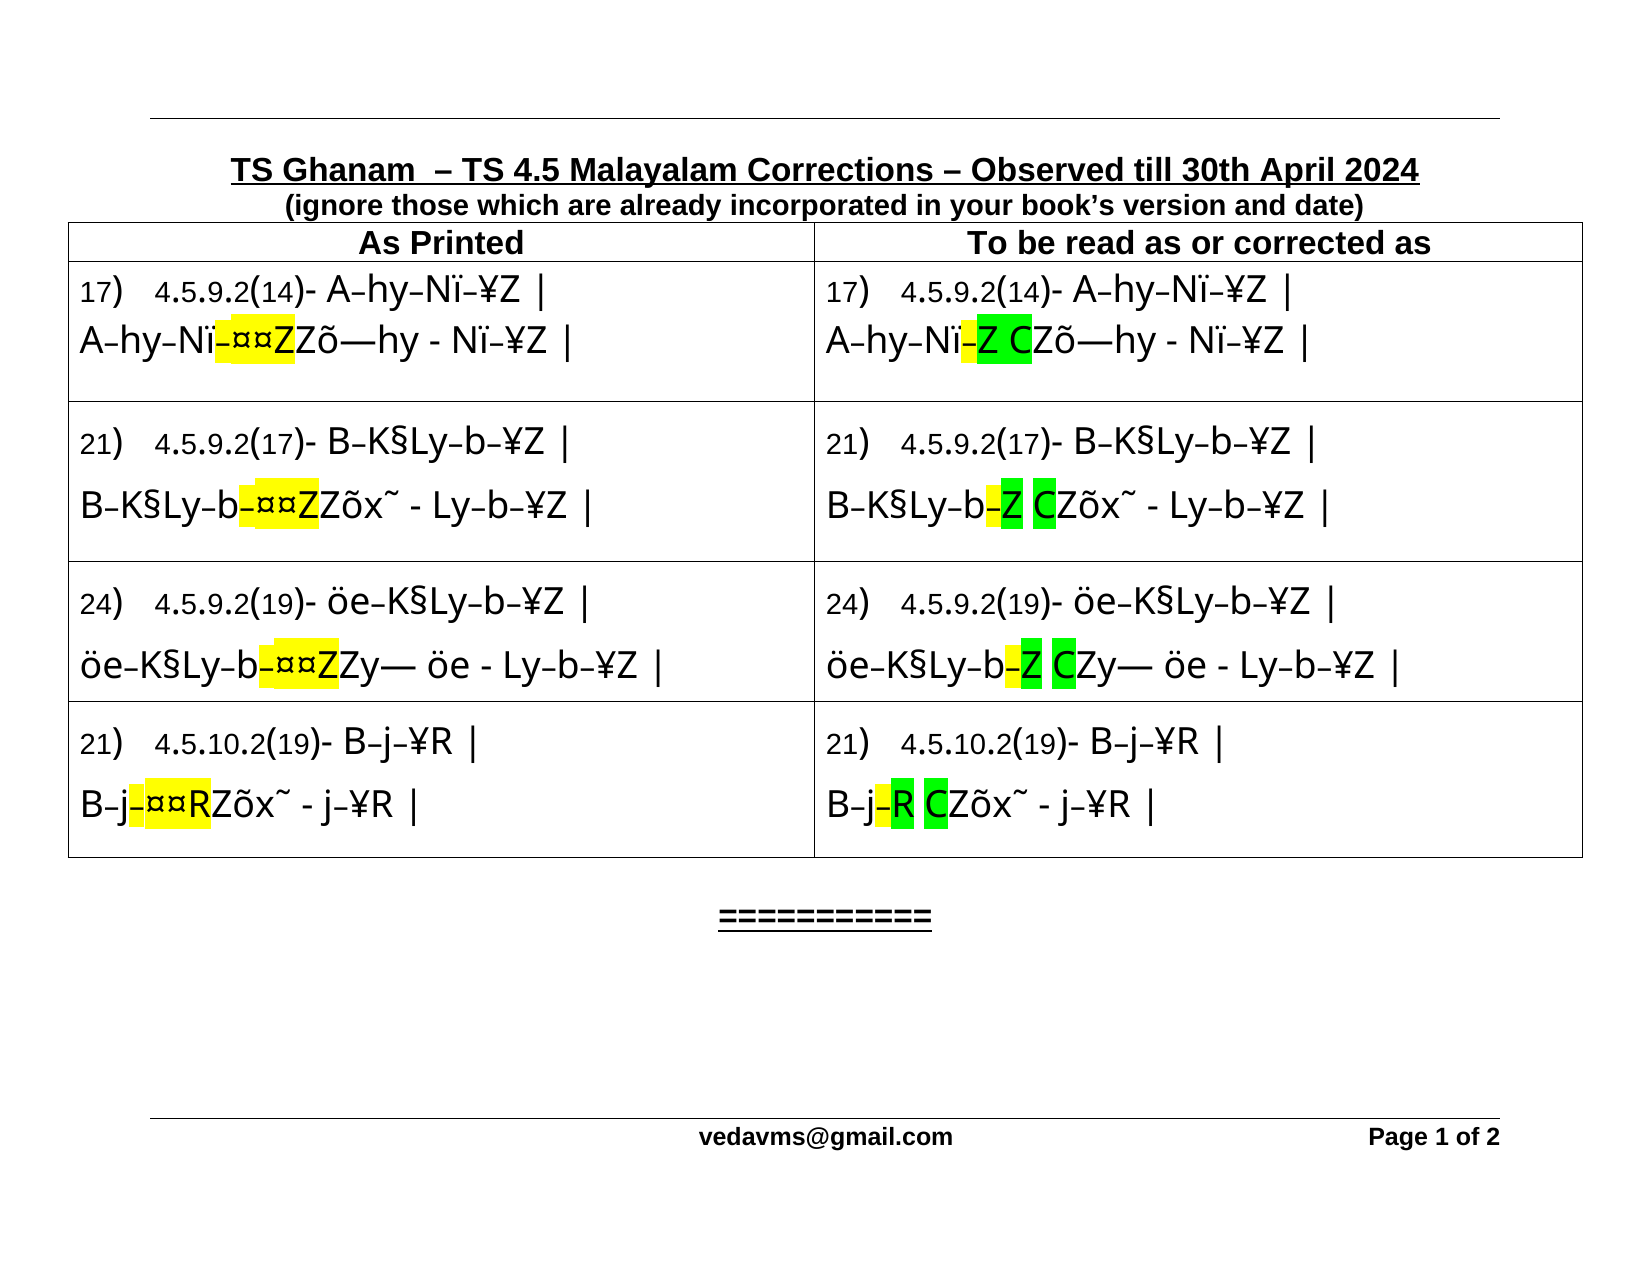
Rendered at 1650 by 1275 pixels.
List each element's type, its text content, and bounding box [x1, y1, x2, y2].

table_cell 21) 4.5.9.2(17)- B–K§Ly–b–¥Z | B–K§Ly–b–¤¤ZZõx˜ - Ly–b–¥Z | [69, 402, 814, 561]
table_cell 21) 4.5.9.2(17)- B–K§Ly–b–¥Z | B–K§Ly–b–Z CZõx˜ - Ly–b–¥Z | [815, 402, 1582, 561]
table_header As Printed [69, 223, 814, 261]
table_cell 21) 4.5.10.2(19)- B–j–¥R | B–j–R CZõx˜ - j–¥R | [815, 702, 1582, 857]
text TS Ghanam – TS 4.5 Malayalam Corrections – Observed till 30th April 2024 [150, 150, 1500, 188]
table_cell 17) 4.5.9.2(14)- A–hy–Nï–¥Z | A–hy–Nï–¤¤ZZõ—hy - Nï–¥Z | [69, 262, 814, 401]
text =========== [150, 896, 1500, 935]
text (ignore those which are already incorporated in your book’s version and date) [150, 188, 1500, 222]
table_header To be read as or corrected as [815, 223, 1582, 261]
table_cell 24) 4.5.9.2(19)- öe–K§Ly–b–¥Z | öe–K§Ly–b–¤¤ZZy— öe - Ly–b–¥Z | [69, 562, 814, 701]
table_cell 17) 4.5.9.2(14)- A–hy–Nï–¥Z | A–hy–Nï–Z CZõ—hy - Nï–¥Z | [815, 262, 1582, 401]
table_cell 24) 4.5.9.2(19)- öe–K§Ly–b–¥Z | öe–K§Ly–b–Z CZy— öe - Ly–b–¥Z | [815, 562, 1582, 701]
table_cell 21) 4.5.10.2(19)- B–j–¥R | B–j–¤¤RZõx˜ - j–¥R | [69, 702, 814, 857]
